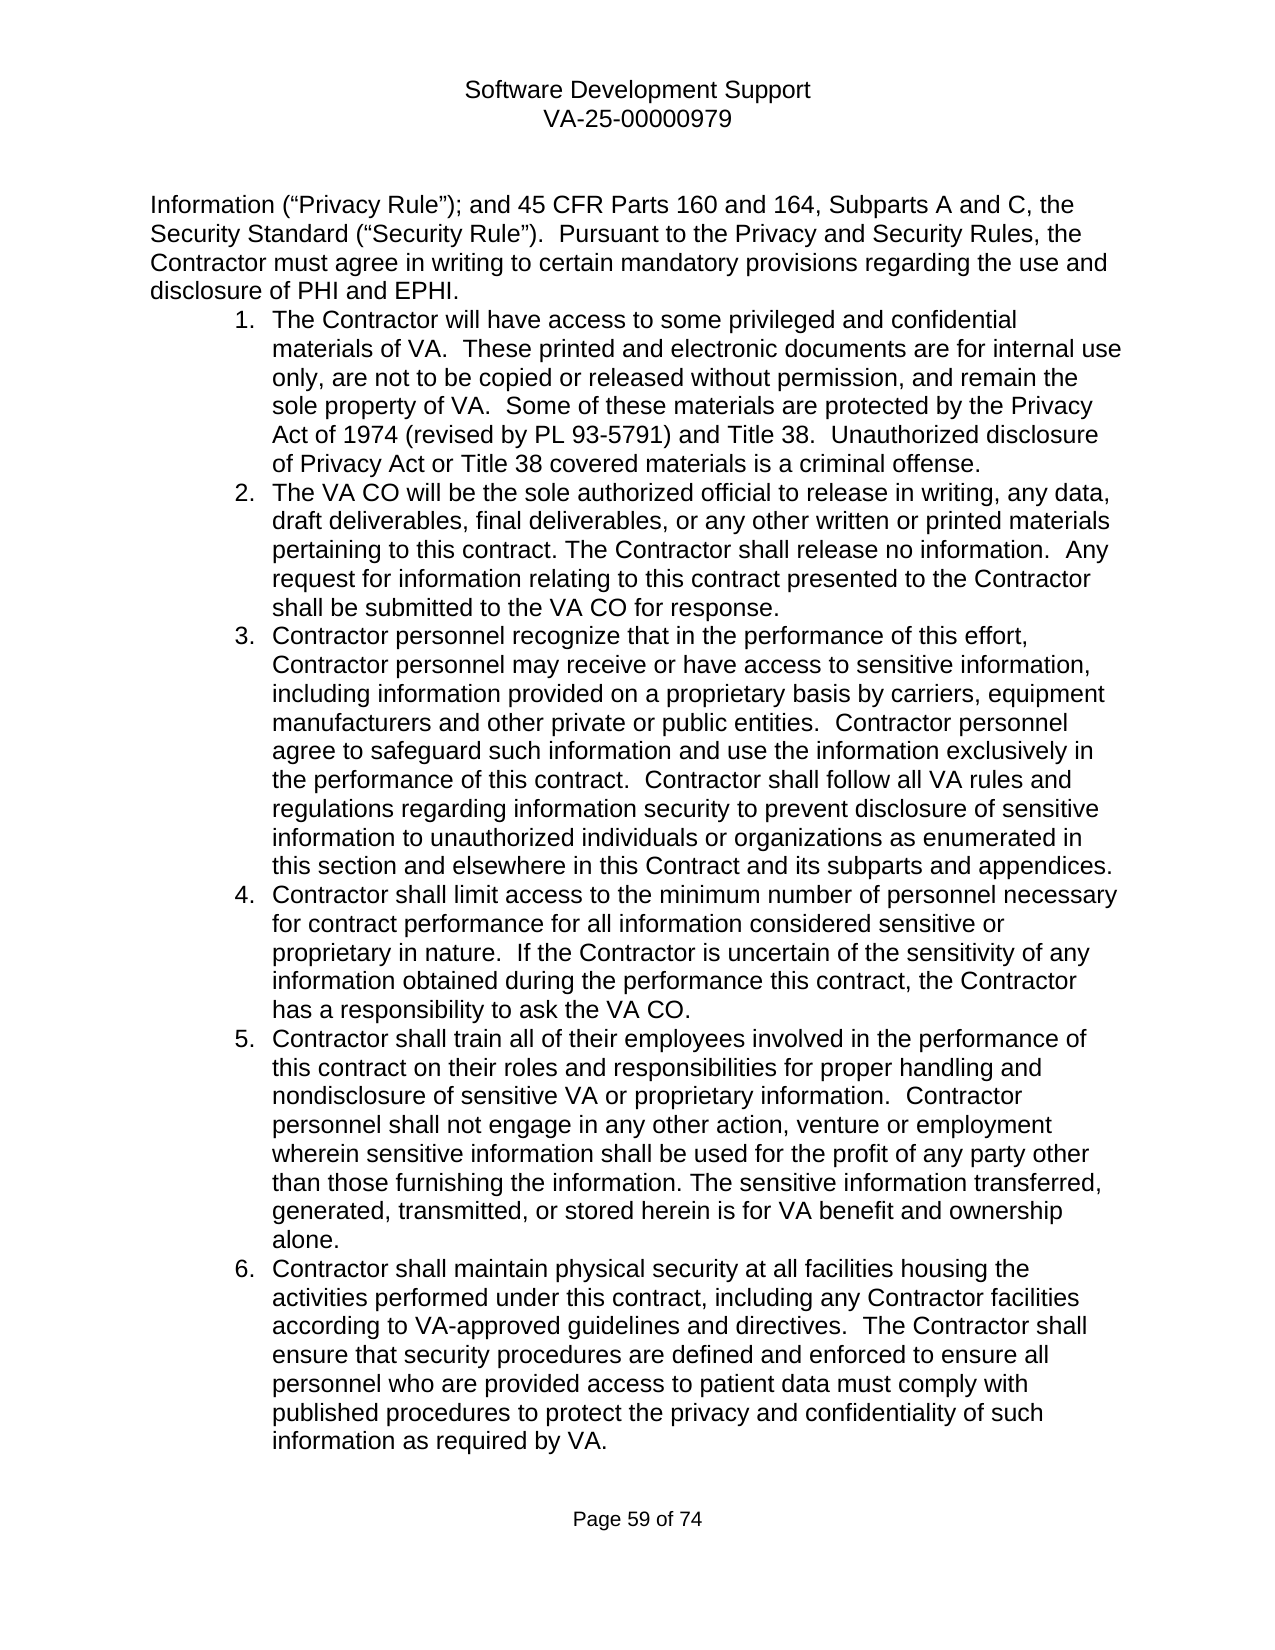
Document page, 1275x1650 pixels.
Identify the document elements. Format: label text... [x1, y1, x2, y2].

list The VA CO will be the sole authorized official to release in writing, any data, draft deliverables, final deliverables, or any other written or printed materials pertaining to this contract. The Contractor shall release no information. Any request for information relating to this contract presented to the Contractor shall be submitted to the VA CO for response. [234, 477, 1125, 621]
list Contractor shall maintain physical security at all facilities housing the activities performed under this contract, including any Contractor facilities according to VA-approved guidelines and directives. The Contractor shall ensure that security procedures are defined and enforced to ensure all personnel who are provided access to patient data must comply with published procedures to protect the privacy and confidentiality of such information as required by VA. [234, 1254, 1125, 1455]
list Contractor shall train all of their employees involved in the performance of this contract on their roles and responsibilities for proper handling and nondisclosure of sensitive VA or proprietary information. Contractor personnel shall not engage in any other action, venture or employment wherein sensitive information shall be used for the profit of any party other than those furnishing the information. The sensitive information transferred, generated, transmitted, or stored herein is for VA benefit and ownership alone. [234, 1024, 1125, 1254]
list The Contractor will have access to some privileged and confidential materials of VA. These printed and electronic documents are for internal use only, are not to be copied or released without permission, and remain the sole property of VA. Some of these materials are protected by the Privacy Act of 1974 (revised by PL 93-5791) and Title 38. Unauthorized disclosure of Privacy Act or Title 38 covered materials is a criminal offense. [234, 305, 1125, 477]
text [150, 190, 1125, 305]
list Contractor shall limit access to the minimum number of personnel necessary for contract performance for all information considered sensitive or proprietary in nature. If the Contractor is uncertain of the sensitivity of any information obtained during the performance this contract, the Contractor has a responsibility to ask the VA CO. [234, 880, 1125, 1024]
list Contractor personnel recognize that in the performance of this effort, Contractor personnel may receive or have access to sensitive information, including information provided on a proprietary basis by carriers, equipment manufacturers and other private or public entities. Contractor personnel agree to safeguard such information and use the information exclusively in the performance of this contract. Contractor shall follow all VA rules and regulations regarding information security to prevent disclosure of sensitive information to unauthorized individuals or organizations as enumerated in this section and elsewhere in this Contract and its subparts and appendices. [234, 621, 1125, 880]
